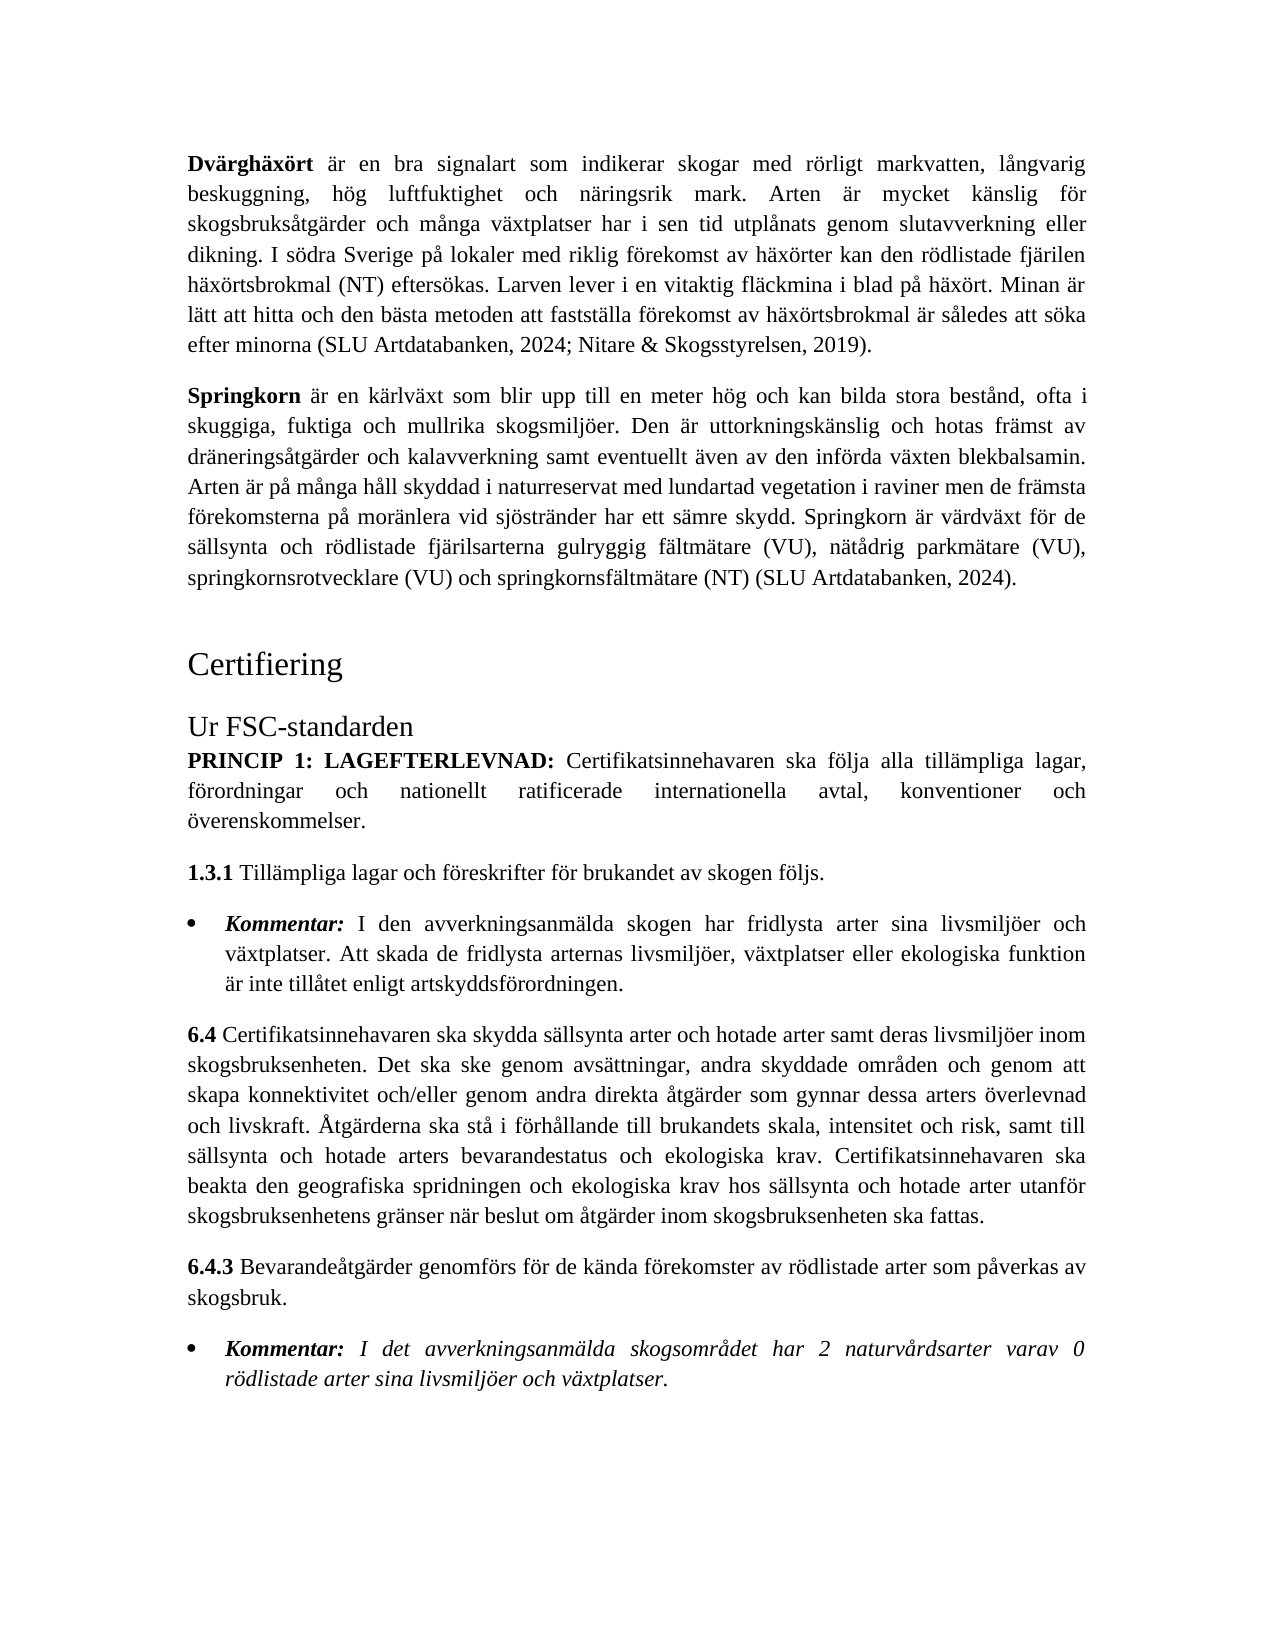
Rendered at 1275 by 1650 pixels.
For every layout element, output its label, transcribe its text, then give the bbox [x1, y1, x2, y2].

subtitle Ur FSC-standarden [187, 709, 1087, 742]
text Springkorn är en kärlväxt som blir upp till en meter hög och kan bilda stora bestånd, ofta i skuggiga, fuktiga och mullrika skogsmiljöer. Den är uttorkningskänslig och hotas främst av dräneringsåtgärder och kalavverkning samt eventuellt även av den införda växten blekbalsamin. Arten är på många håll skyddad i naturreservat med lundartad vegetation i raviner men de främsta förekomsterna på moränlera vid sjöstränder har ett sämre skydd. Springkorn är värdväxt för de sällsynta och rödlistade fjärilsarterna gulryggig fältmätare (VU), nätådrig parkmätare (VU), springkornsrotvecklare (VU) och springkornsfältmätare (NT) (SLU Artdatabanken, 2024). [187, 382, 1087, 590]
text Dvärghäxört är en bra signalart som indikerar skogar med rörligt markvatten, långvarig beskuggning, hög luftfuktighet och näringsrik mark. Arten är mycket känslig för skogsbruksåtgärder och många växtplatser har i sen tid utplånats genom slutavverkning eller dikning. I södra Sverige på lokaler med riklig förekomst av häxörter kan den rödlistade fjärilen häxörtsbrokmal (NT) eftersökas. Larven lever i en vitaktig fläckmina i blad på häxört. Minan är lätt att hitta och den bästa metoden att fastställa förekomst av häxörtsbrokmal är således att söka efter minorna (SLU Artdatabanken, 2024; Nitare & Skogsstyrelsen, 2019). [187, 150, 1087, 358]
text PRINCIP 1: LAGEFTERLEVNAD: Certifikatsinnehavaren ska följa alla tillämpliga lagar, förordningar och nationellt ratificerade internationella avtal, konventioner och överenskommelser. [187, 747, 1087, 834]
list Kommentar: I det avverkningsanmälda skogsområdet har 2 naturvårdsarter varav 0 rödlistade arter sina livsmiljöer och växtplatser. [187, 1335, 1087, 1391]
text 6.4 Certifikatsinnehavaren ska skydda sällsynta arter och hotade arter samt deras livsmiljöer inom skogsbruksenheten. Det ska ske genom avsättningar, andra skyddade områden och genom att skapa konnektivitet och/eller genom andra direkta åtgärder som gynnar dessa arters överlevnad och livskraft. Åtgärderna ska stå i förhållande till brukandets skala, intensitet och risk, samt till sällsynta och hotade arters bevarandestatus och ekologiska krav. Certifikatsinnehavaren ska beakta den geografiska spridningen och ekologiska krav hos sällsynta och hotade arter utanför skogsbruksenhetens gränser när beslut om åtgärder inom skogsbruksenheten ska fattas. [187, 1021, 1087, 1229]
text 6.4.3 Bevarandeåtgärder genomförs för de kända förekomster av rödlistade arter som påverkas av skogsbruk. [187, 1253, 1087, 1310]
list Kommentar: I den avverkningsanmälda skogen har fridlysta arter sina livsmiljöer och växtplatser. Att skada de fridlysta arternas livsmiljöer, växtplatser eller ekologiska funktion är inte tillåtet enligt artskyddsförordningen. [187, 910, 1087, 996]
text 1.3.1 Tillämpliga lagar och föreskrifter för brukandet av skogen följs. [187, 859, 1087, 885]
subtitle Certifiering [187, 644, 1087, 682]
